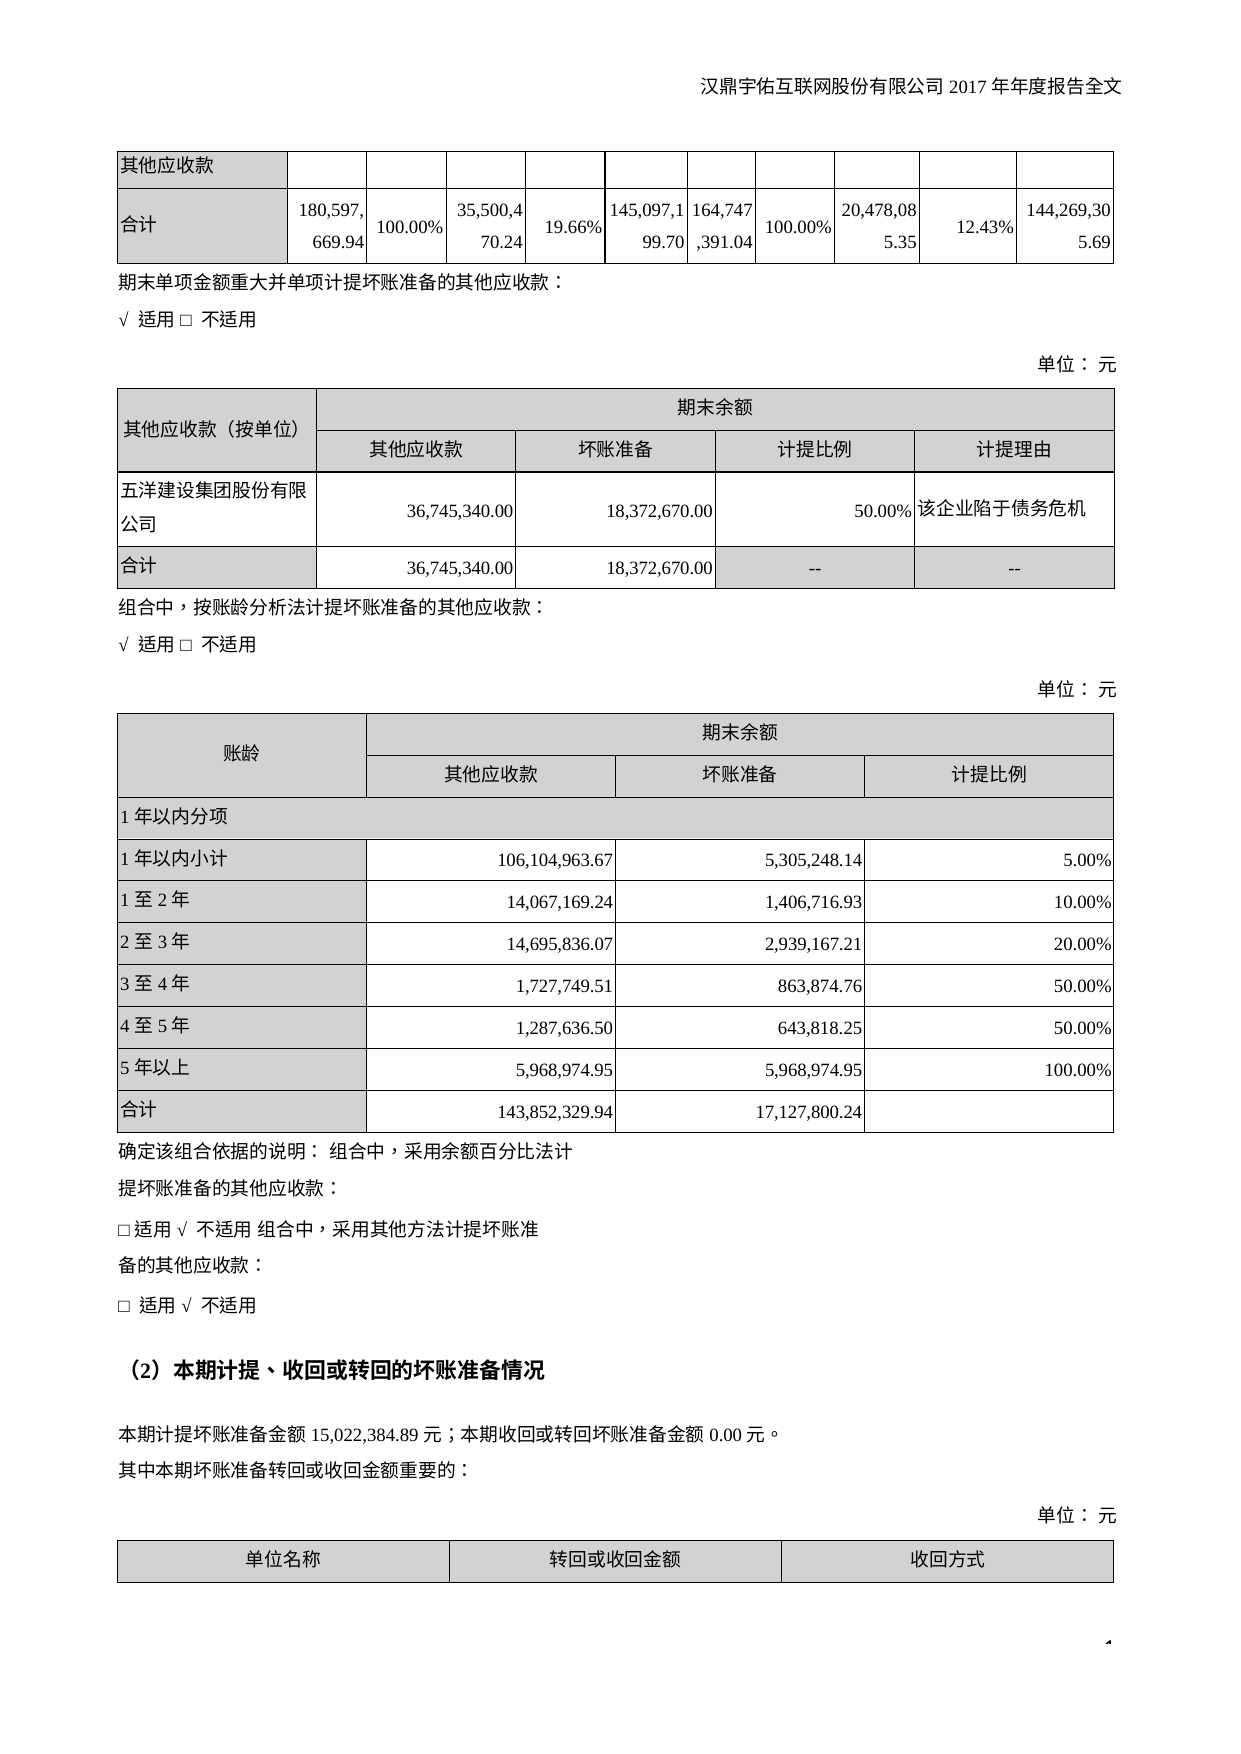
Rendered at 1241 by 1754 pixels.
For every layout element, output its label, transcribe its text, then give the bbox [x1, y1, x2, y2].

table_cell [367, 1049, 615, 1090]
text □ 适用 √ 不适用 组合中，采用其他方法计提坏账准备的其他应收款： [118, 1216, 551, 1278]
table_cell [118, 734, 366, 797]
text √ 适用 □ 不适用 [118, 632, 551, 657]
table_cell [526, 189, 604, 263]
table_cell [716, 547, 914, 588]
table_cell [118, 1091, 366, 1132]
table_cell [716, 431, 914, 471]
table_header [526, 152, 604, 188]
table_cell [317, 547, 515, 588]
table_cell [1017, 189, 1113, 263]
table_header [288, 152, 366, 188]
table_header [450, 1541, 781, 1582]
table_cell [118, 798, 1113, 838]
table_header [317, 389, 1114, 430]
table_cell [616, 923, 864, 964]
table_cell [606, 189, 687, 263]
text 组合中，按账龄分析法计提坏账准备的其他应收款： [118, 594, 551, 620]
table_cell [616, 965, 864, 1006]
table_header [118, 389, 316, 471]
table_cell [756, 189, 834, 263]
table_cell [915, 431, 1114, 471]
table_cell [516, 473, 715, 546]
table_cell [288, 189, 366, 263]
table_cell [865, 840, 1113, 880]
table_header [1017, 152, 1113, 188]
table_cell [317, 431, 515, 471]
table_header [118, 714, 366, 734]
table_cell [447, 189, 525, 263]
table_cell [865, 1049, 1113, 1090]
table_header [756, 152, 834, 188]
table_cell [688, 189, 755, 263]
text 本期计提坏账准备金额 15,022,384.89 元；本期收回或转回坏账准备金额 0.00 元。 其中本期坏账准备转回或收回金额重要的： [118, 1422, 785, 1483]
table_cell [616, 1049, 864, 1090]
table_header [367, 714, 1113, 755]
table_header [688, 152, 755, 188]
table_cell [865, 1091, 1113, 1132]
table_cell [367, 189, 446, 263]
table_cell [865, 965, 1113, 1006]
text 确定该组合依据的说明： 组合中，采用余额百分比法计提坏账准备的其他应收款： [118, 1138, 589, 1201]
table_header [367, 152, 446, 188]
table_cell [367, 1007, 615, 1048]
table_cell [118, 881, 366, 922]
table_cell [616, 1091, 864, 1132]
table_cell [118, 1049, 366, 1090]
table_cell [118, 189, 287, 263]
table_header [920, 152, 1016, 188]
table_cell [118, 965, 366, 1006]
text √ 适用 □ 不适用 [118, 307, 570, 332]
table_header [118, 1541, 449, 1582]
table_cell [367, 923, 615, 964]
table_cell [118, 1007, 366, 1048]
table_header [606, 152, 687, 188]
text 单位： 元 [1037, 351, 1138, 376]
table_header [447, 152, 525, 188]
text 期末单项金额重大并单项计提坏账准备的其他应收款： [118, 269, 570, 294]
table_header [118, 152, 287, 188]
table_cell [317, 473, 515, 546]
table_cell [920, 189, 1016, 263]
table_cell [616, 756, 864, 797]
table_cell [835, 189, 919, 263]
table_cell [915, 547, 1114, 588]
subtitle （2）本期计提、收回或转回的坏账准备情况 [118, 1354, 1138, 1384]
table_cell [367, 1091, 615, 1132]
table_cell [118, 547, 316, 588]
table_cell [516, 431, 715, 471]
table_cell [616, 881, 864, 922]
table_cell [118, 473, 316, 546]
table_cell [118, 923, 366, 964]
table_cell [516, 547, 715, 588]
text 单位： 元 [1037, 676, 1138, 701]
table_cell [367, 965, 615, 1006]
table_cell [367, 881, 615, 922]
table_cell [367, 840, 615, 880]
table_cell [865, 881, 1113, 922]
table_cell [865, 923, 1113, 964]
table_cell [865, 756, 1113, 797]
text □ 适用 √ 不适用 [118, 1292, 1138, 1318]
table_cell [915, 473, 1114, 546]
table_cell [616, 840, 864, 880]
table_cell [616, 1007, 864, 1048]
text 单位： 元 [1037, 1503, 1138, 1528]
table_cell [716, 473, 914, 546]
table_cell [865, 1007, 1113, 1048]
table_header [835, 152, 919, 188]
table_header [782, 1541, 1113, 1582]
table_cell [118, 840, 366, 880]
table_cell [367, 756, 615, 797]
